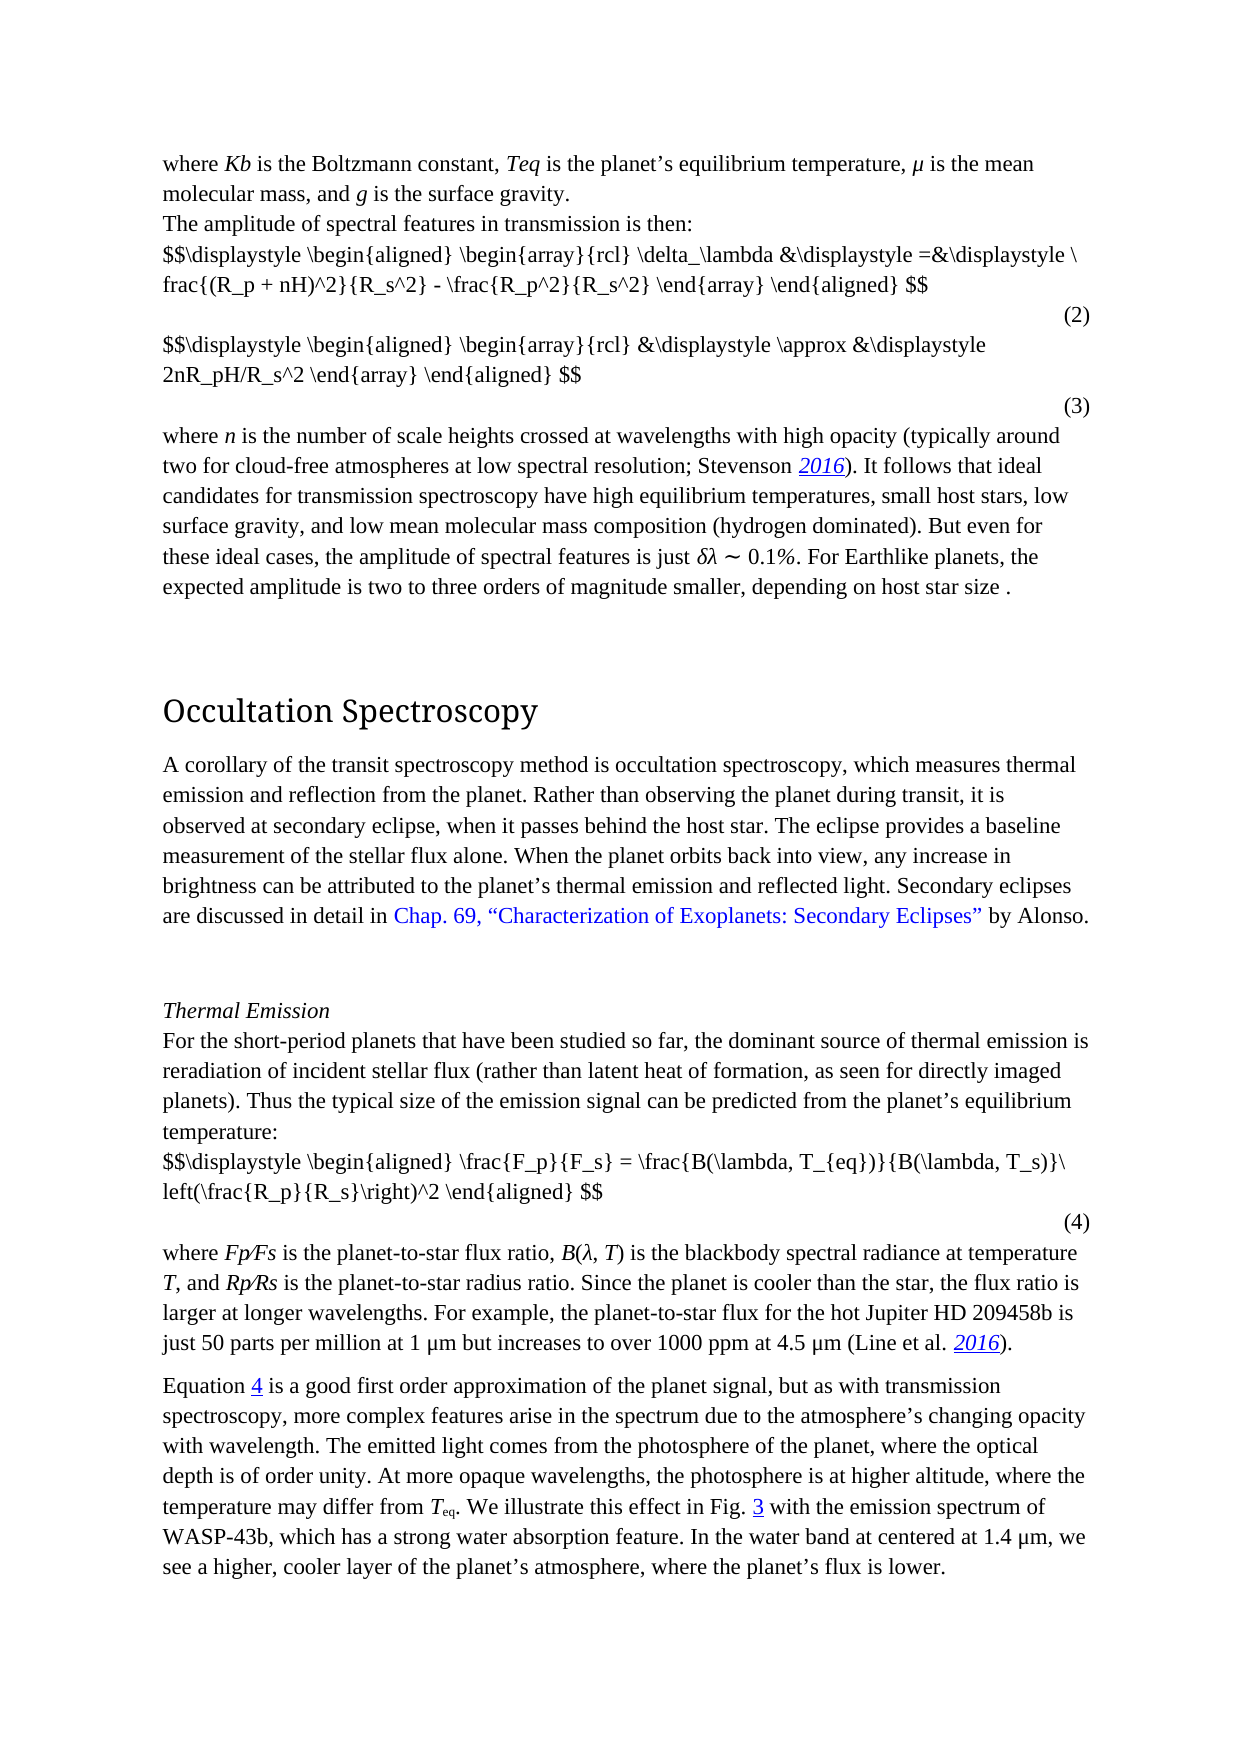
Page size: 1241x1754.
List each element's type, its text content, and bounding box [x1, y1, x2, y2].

text (3) [162, 392, 1090, 418]
text $$\displaystyle \begin{aligned} \begin{array}{rcl} &\displaystyle \approx &\displaystyle 2nR_pH/R_s^2 \end{array} \end{aligned} $$ [162, 331, 1090, 388]
text Equation 4 is a good first order approximation of the planet signal, but as with transmission spectroscopy, more complex features arise in the spectrum due to the atmosphere’s changing opacity with wavelength. The emitted light comes from the photosphere of the planet, where the optical depth is of order unity. At more opaque wavelengths, the photosphere is at higher altitude, where the temperature may differ from Teq. We illustrate this effect in Fig. 3 with the emission spectrum of WASP-43b, which has a strong water absorption feature. In the water band at centered at 1.4 μm, we see a higher, cooler layer of the planet’s atmosphere, where the planet’s flux is lower. [162, 1372, 1090, 1579]
text Occultation Spectroscopy [162, 689, 1090, 732]
text A corollary of the transit spectroscopy method is occultation spectroscopy, which measures thermal emission and reflection from the planet. Rather than observing the planet during transit, it is observed at secondary eclipse, when it passes behind the host star. The eclipse provides a baseline measurement of the stellar flux alone. When the planet orbits back into view, any increase in brightness can be attributed to the planet’s thermal emission and reflected light. Secondary eclipses are discussed in detail in Chap. 69, “Characterization of Exoplanets: Secondary Eclipses” by Alonso. [162, 751, 1090, 929]
text The amplitude of spectral features in transmission is then: [162, 210, 1090, 237]
text $$\displaystyle \begin{aligned} \begin{array}{rcl} \delta_\lambda &\displaystyle =&\displaystyle \frac{(R_p + nH)^2}{R_s^2} - \frac{R_p^2}{R_s^2} \end{array} \end{aligned} $$ [162, 241, 1090, 297]
text where Fp∕Fs is the planet-to-star flux ratio, B(λ, T) is the blackbody spectral radiance at temperature T, and Rp∕Rs is the planet-to-star radius ratio. Since the planet is cooler than the star, the flux ratio is larger at longer wavelengths. For example, the planet-to-star flux for the hot Jupiter HD 209458b is just 50 parts per million at 1 μm but increases to over 1000 ppm at 4.5 μm (Line et al. 2016). [162, 1239, 1090, 1356]
text For the short-period planets that have been studied so far, the dominant source of thermal emission is reradiation of incident stellar flux (rather than latent heat of formation, as seen for directly imaged planets). Thus the typical size of the emission signal can be predicted from the planet’s equilibrium temperature: [162, 1027, 1090, 1144]
text where n is the number of scale heights crossed at wavelengths with high opacity (typically around two for cloud-free atmospheres at low spectral resolution; Stevenson 2016). It follows that ideal candidates for transmission spectroscopy have high equilibrium temperatures, small host stars, low surface gravity, and low mean molecular mass composition (hydrogen dominated). But even for these ideal cases, the amplitude of spectral features is just δλ ∼ 0.1%. For Earthlike planets, the expected amplitude is two to three orders of magnitude smaller, depending on host star size . [162, 422, 1090, 599]
text Thermal Emission [162, 997, 1092, 1023]
text (4) [162, 1208, 1090, 1235]
text where Kb is the Boltzmann constant, Teq is the planet’s equilibrium temperature, μ is the mean molecular mass, and g is the surface gravity. [162, 150, 1090, 207]
text $$\displaystyle \begin{aligned} \frac{F_p}{F_s} = \frac{B(\lambda, T_{eq})}{B(\lambda, T_s)}\left(\frac{R_p}{R_s}\right)^2 \end{aligned} $$ [162, 1148, 1090, 1204]
text (2) [162, 301, 1090, 327]
